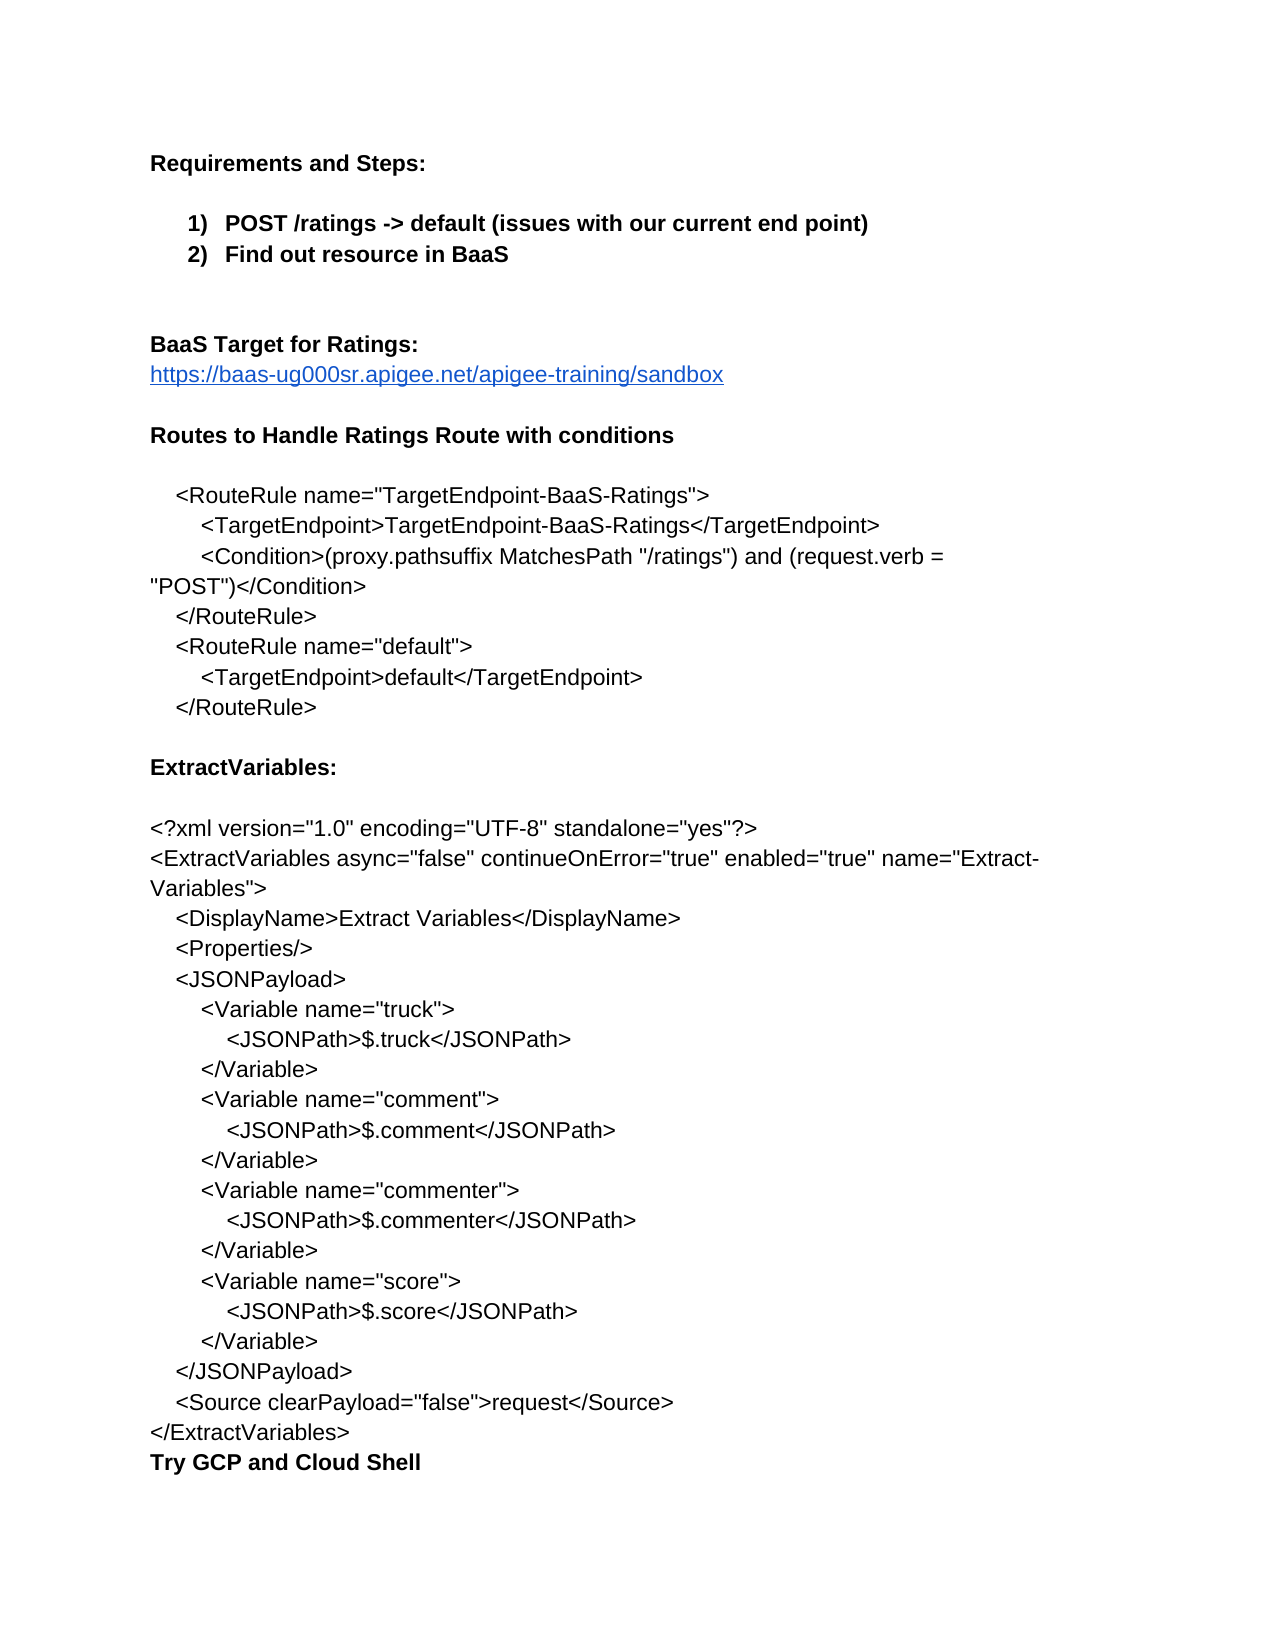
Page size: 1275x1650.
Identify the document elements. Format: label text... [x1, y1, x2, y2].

text </JSONPayload> [150, 1358, 1125, 1385]
text <RouteRule name="default"> [150, 633, 1125, 660]
text <JSONPath>$.comment</JSONPath> [150, 1117, 1125, 1143]
text <JSONPath>$.commenter</JSONPath> [150, 1207, 1125, 1234]
text Requirements and Steps: [150, 150, 1125, 176]
text <Variable name="comment"> [150, 1086, 1125, 1113]
text </RouteRule> [150, 694, 1125, 720]
text <RouteRule name="TargetEndpoint-BaaS-Ratings"> [150, 482, 1125, 509]
text </RouteRule> [150, 603, 1125, 629]
text BaaS Target for Ratings: [150, 331, 1125, 358]
text ExtractVariables: [150, 754, 1125, 781]
list POST /ratings -> default (issues with our current end point) [187, 210, 1125, 237]
text <TargetEndpoint>TargetEndpoint-BaaS-Ratings</TargetEndpoint> [150, 512, 1125, 539]
text </Variable> [150, 1328, 1125, 1354]
text </ExtractVariables> [150, 1419, 1125, 1445]
text <?xml version="1.0" encoding="UTF-8" standalone="yes"?> [150, 814, 1125, 841]
text <DisplayName>Extract Variables</DisplayName> [150, 905, 1125, 932]
text <JSONPayload> [150, 966, 1125, 992]
text <Condition>(proxy.pathsuffix MatchesPath "/ratings") and (request.verb = "POST")</Condition> [150, 543, 1125, 599]
text <Variable name="truck"> [150, 996, 1125, 1022]
text Try GCP and Cloud Shell [150, 1449, 1125, 1475]
text <ExtractVariables async="false" continueOnError="true" enabled="true" name="Extract-Variables"> [150, 845, 1125, 901]
text <Properties/> [150, 935, 1125, 962]
text Routes to Handle Ratings Route with conditions [150, 422, 1125, 448]
text <Source clearPayload="false">request</Source> [150, 1388, 1125, 1415]
text <JSONPath>$.truck</JSONPath> [150, 1026, 1125, 1052]
text </Variable> [150, 1237, 1125, 1264]
text <JSONPath>$.score</JSONPath> [150, 1298, 1125, 1324]
text <Variable name="score"> [150, 1268, 1125, 1294]
text </Variable> [150, 1056, 1125, 1083]
text https://baas-ug000sr.apigee.net/apigee-training/sandbox [150, 361, 1125, 388]
list Find out resource in BaaS [187, 241, 1125, 267]
text <TargetEndpoint>default</TargetEndpoint> [150, 663, 1125, 690]
text <Variable name="commenter"> [150, 1177, 1125, 1203]
text </Variable> [150, 1147, 1125, 1173]
